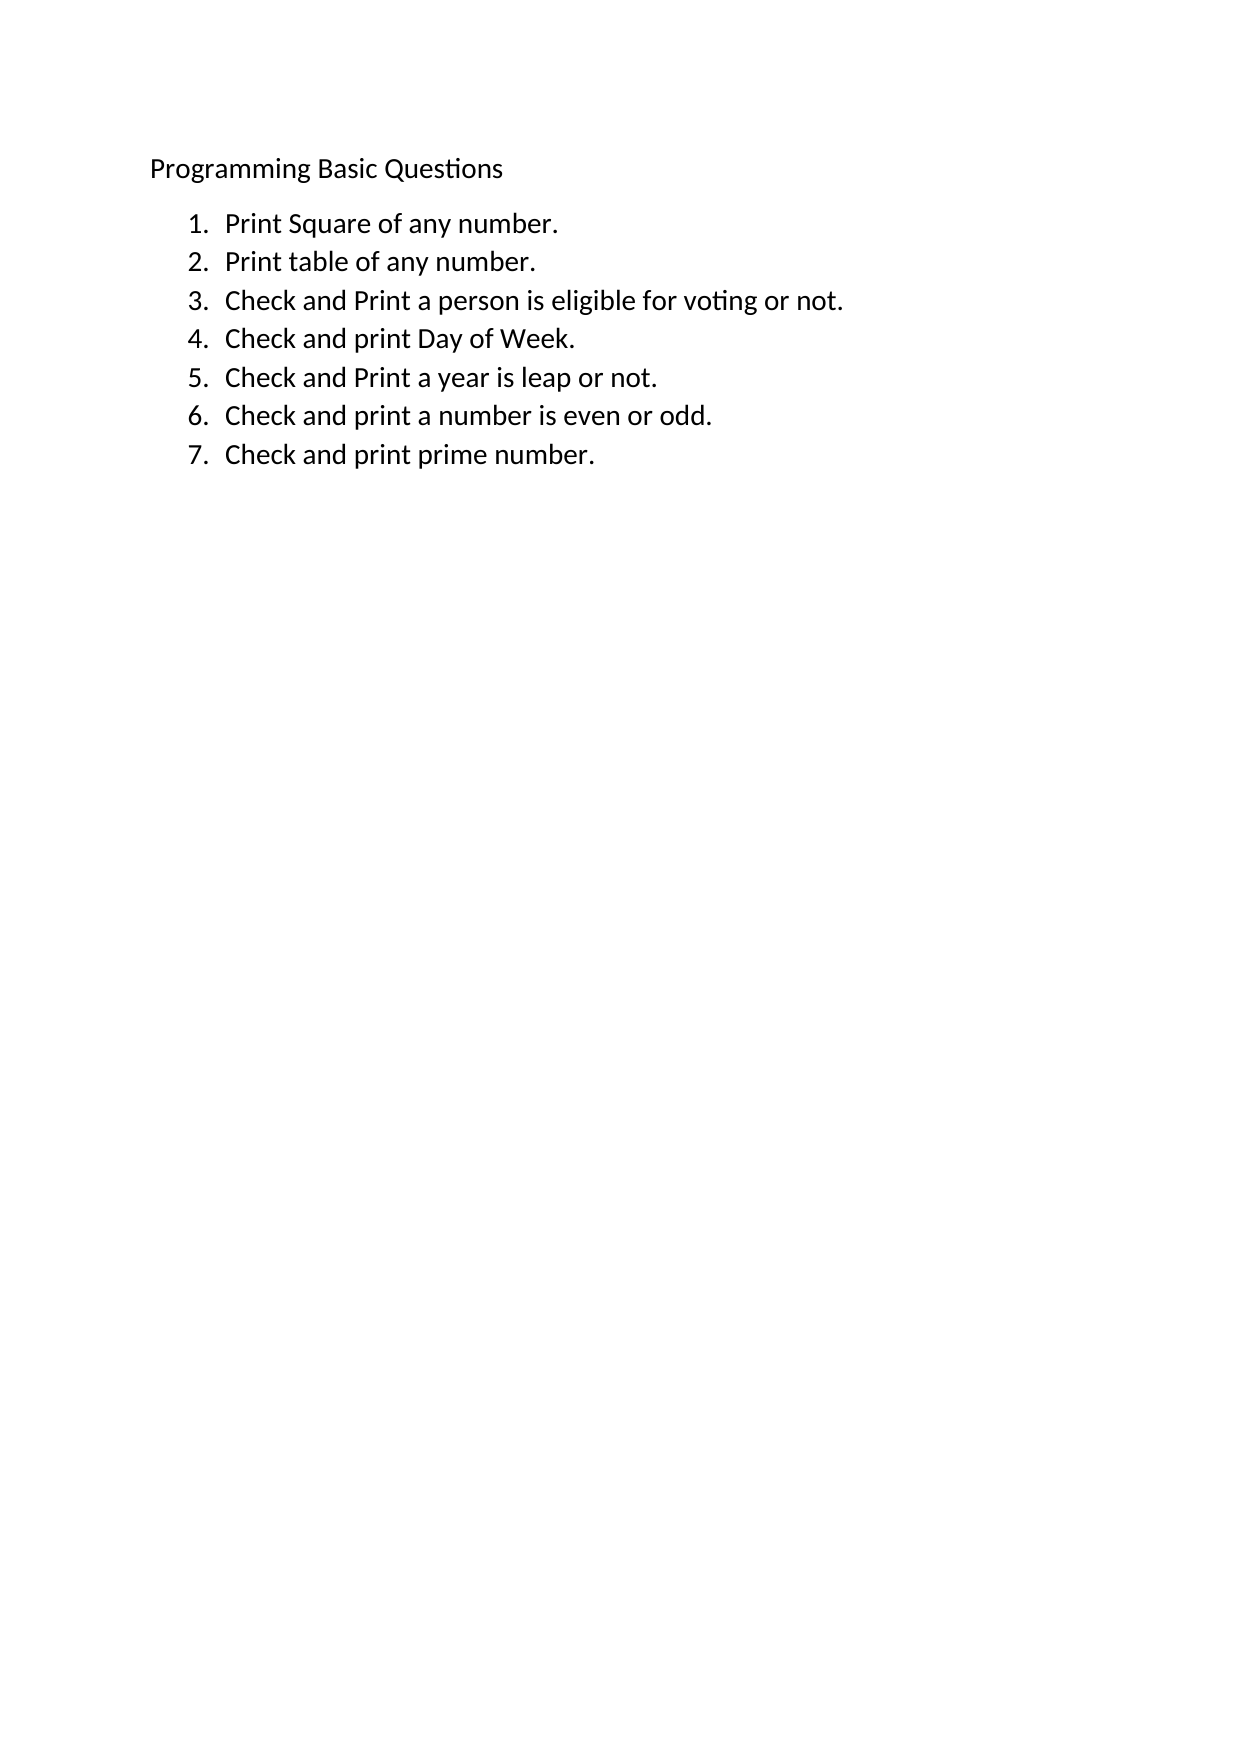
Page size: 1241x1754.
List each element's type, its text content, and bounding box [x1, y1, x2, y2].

list Check and print a number is even or odd. [187, 397, 1090, 433]
list Print Square of any number. [187, 205, 1090, 241]
text Programming Basic Questions [150, 150, 1090, 186]
list Check and print Day of Week. [187, 320, 1090, 356]
list Check and Print a person is eligible for voting or not. [187, 282, 1090, 318]
list Check and print prime number. [187, 436, 1090, 471]
list Check and Print a year is leap or not. [187, 359, 1090, 394]
list Print table of any number. [187, 243, 1090, 279]
